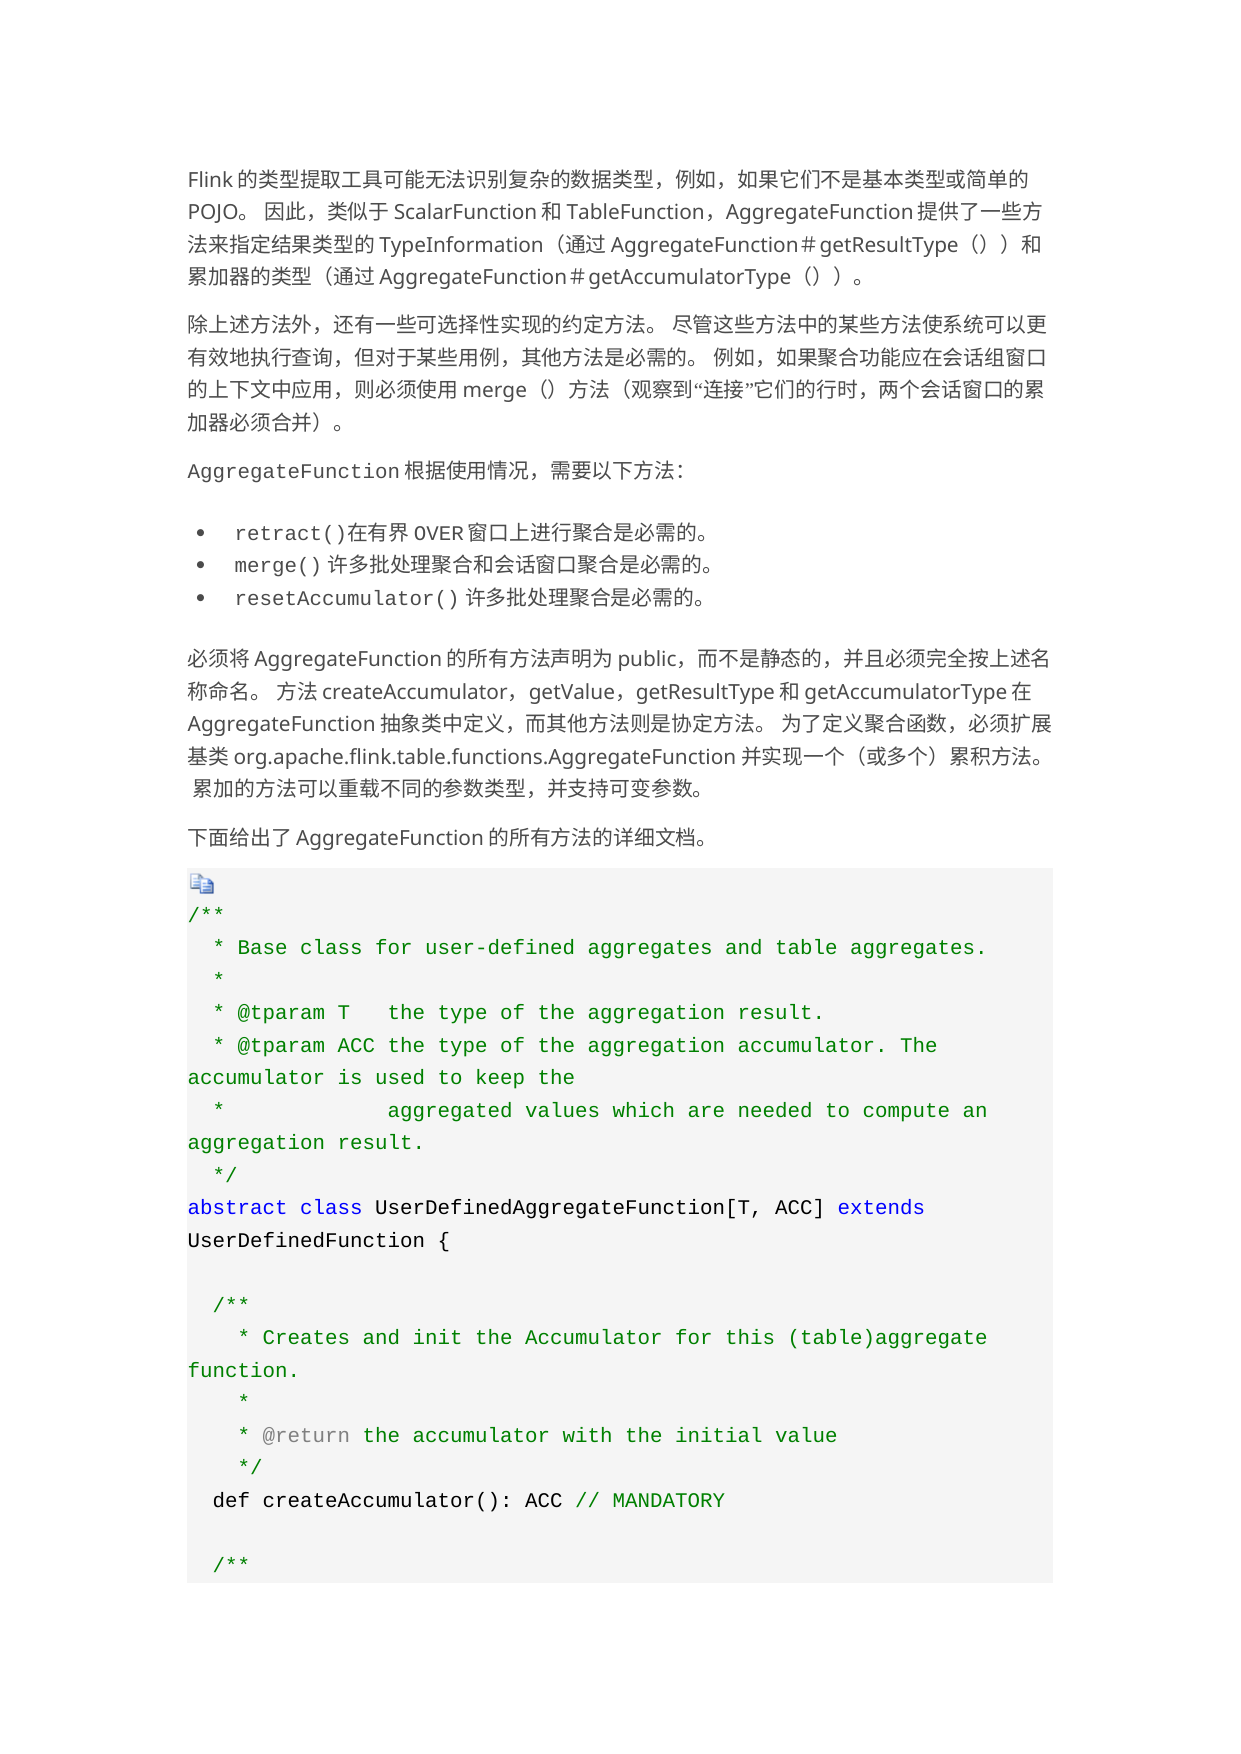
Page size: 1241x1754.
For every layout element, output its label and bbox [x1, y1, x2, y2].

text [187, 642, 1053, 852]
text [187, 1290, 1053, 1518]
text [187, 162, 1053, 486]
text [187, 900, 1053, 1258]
picture [187, 867, 219, 899]
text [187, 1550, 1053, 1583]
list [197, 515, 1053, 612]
